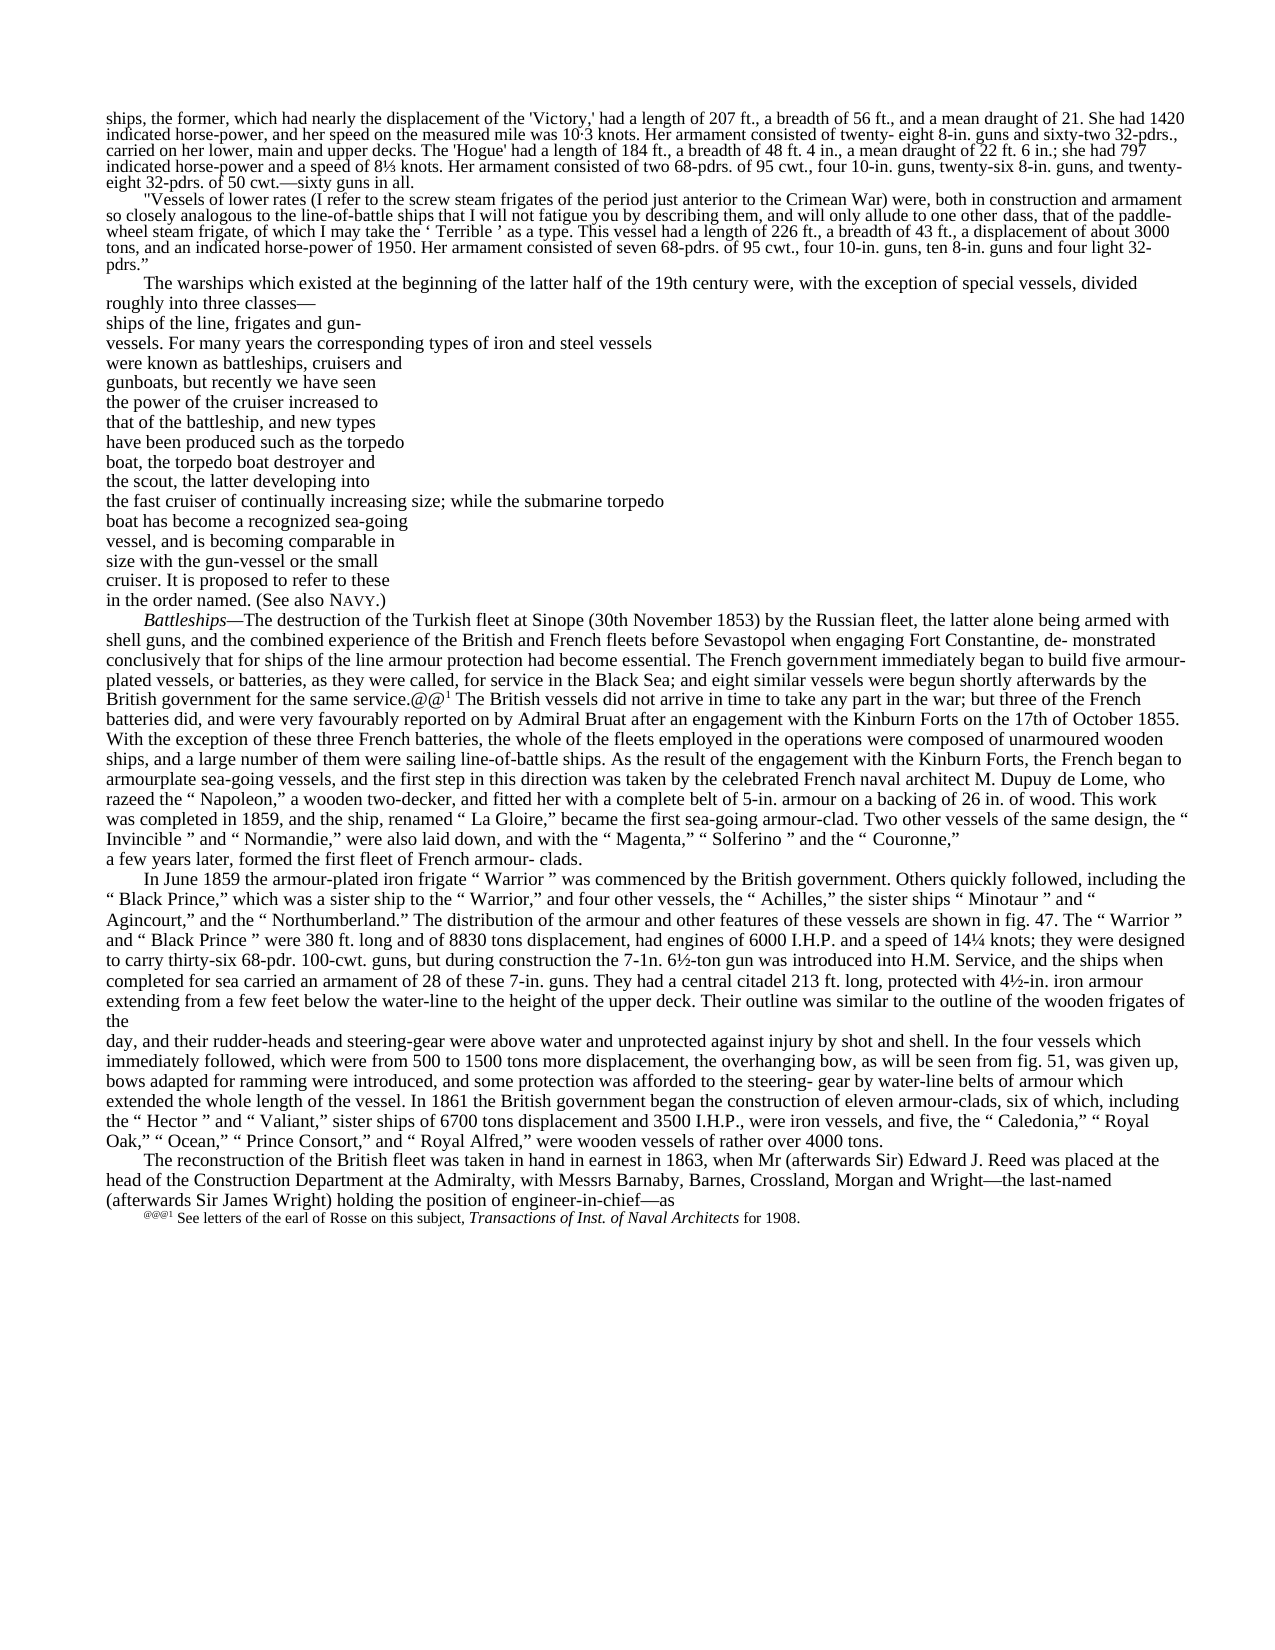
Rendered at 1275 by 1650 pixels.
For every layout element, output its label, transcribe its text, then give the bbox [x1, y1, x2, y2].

text The warships which existed at the beginning of the latter half of the 19th century were, with the exception of special vessels, divided roughly into three classes— [106, 274, 1189, 314]
text that of the battleship, and new types [106, 413, 1189, 432]
text the fast cruiser of continually increasing size; while the submarine torpedo [106, 492, 1189, 512]
text cruiser. It is proposed to refer to these [106, 571, 1189, 591]
text were known as battleships, cruisers and [106, 353, 1189, 373]
text in the order named. (See also Navy.) [106, 591, 1189, 611]
text gunboats, but recently we have seen [106, 373, 1189, 393]
text The reconstruction of the British fleet was taken in hand in earnest in 1863, when Mr (afterwards Sir) Edward J. Reed was placed at the head of the Construction Department at the Admiralty, with Messrs Barnaby, Barnes, Crossland, Morgan and Wright—the last-named (afterwards Sir James Wright) holding the position of engineer-in-chief—as [106, 1151, 1189, 1211]
text vessel, and is becoming comparable in [106, 531, 1189, 551]
text have been produced such as the torpedo [106, 432, 1189, 452]
text boat, the torpedo boat destroyer and [106, 452, 1189, 472]
text the scout, the latter developing into [106, 472, 1189, 492]
text size with the gun-vessel or the small [106, 551, 1189, 571]
text the power of the cruiser increased to [106, 393, 1189, 413]
text a few years later, formed the first fleet of French armour- clads. [106, 849, 1189, 869]
text @@@1 See letters of the earl of Rosse on this subject, Transactions of Inst. of Naval Architects for 1908. [106, 1211, 1189, 1227]
text boat has become a recognized sea-going [106, 512, 1189, 531]
text In June 1859 the armour-plated iron frigate “ Warrior ” was commenced by the British government. Others quickly followed, including the “ Black Prince,” which was a sister ship to the “ Warrior,” and four other vessels, the “ Achilles,” the sister ships “ Minotaur ” and “ Agincourt,” and the “ Northumberland.” The distribution of the armour and other features of these vessels are shown in fig. 47. The “ Warrior ” and “ Black Prince ” were 380 ft. long and of 8830 tons displacement, had engines of 6000 I.H.P. and a speed of 14¼ knots; they were designed to carry thirty-six 68-pdr. 100-cwt. guns, but during construction the 7-1n. 6½-ton gun was introduced into H.M. Service, and the ships when completed for sea carried an armament of 28 of these 7-in. guns. They had a central citadel 213 ft. long, protected with 4½-in. iron armour extending from a few feet below the water-line to the height of the upper deck. Their outline was similar to the outline of the wooden frigates of the [106, 869, 1189, 1032]
text "Vessels of lower rates (I refer to the screw steam frigates of the period just anterior to the Crimean War) were, both in construction and armament so closely analogous to the line-of-battle ships that I will not fatigue you by describing them, and will only allude to one other dass, that of the paddle-wheel steam frigate, of which I may take the ‘ Terrible ’ as a type. This vessel had a length of 226 ft., a breadth of 43 ft., a displacement of about 3000 tons, and an indicated horse-power of 1950. Her armament consisted of seven 68-pdrs. of 95 cwt., four 10-in. guns, ten 8-in. guns and four light 32-pdrs.” [106, 193, 1189, 274]
text day, and their rudder-heads and steering-gear were above water and unprotected against injury by shot and shell. In the four vessels which immediately followed, which were from 500 to 1500 tons more displacement, the overhanging bow, as will be seen from fig. 51, was given up, bows adapted for ramming were introduced, and some protection was afforded to the steering- gear by water-line belts of armour which extended the whole length of the vessel. In 1861 the British government began the construction of eleven armour-clads, six of which, including the “ Hector ” and “ Valiant,” sister ships of 6700 tons displacement and 3500 I.H.P., were iron vessels, and five, the “ Caledonia,” “ Royal Oak,” “ Ocean,” “ Prince Consort,” and “ Royal Alfred,” were wooden vessels of rather over 4000 tons. [106, 1032, 1189, 1151]
text Battleships—The destruction of the Turkish fleet at Sinope (30th November 1853) by the Russian fleet, the latter alone being armed with shell guns, and the combined experience of the British and French fleets before Sevastopol when engaging Fort Constantine, de- monstrated conclusively that for ships of the line armour protection had become essential. The French government immediately began to build five armour-plated vessels, or batteries, as they were called, for service in the Black Sea; and eight similar vessels were begun shortly afterwards by the British government for the same service.@@1 The British vessels did not arrive in time to take any part in the war; but three of the French batteries did, and were very favourably reported on by Admiral Bruat after an engagement with the Kinburn Forts on the 17th of October 1855. With the exception of these three French batteries, the whole of the fleets employed in the operations were composed of unarmoured wooden ships, and a large number of them were sailing line-of-battle ships. As the result of the engagement with the Kinburn Forts, the French began to armourplate sea-going vessels, and the first step in this direction was taken by the celebrated French naval architect M. Dupuy de Lome, who razeed the “ Napoleon,” a wooden two-decker, and fitted her with a complete belt of 5-in. armour on a backing of 26 in. of wood. This work was completed in 1859, and the ship, renamed “ La Gloire,” became the first sea-going armour-clad. Two other vessels of the same design, the “ Invincible ” and “ Normandie,” were also laid down, and with the “ Magenta,” “ Solferino ” and the “ Couronne,” [106, 611, 1189, 849]
text vessels. For many years the corresponding types of iron and steel vessels [106, 333, 1189, 353]
text ships, the former, which had nearly the displacement of the 'Victory,' had a length of 207 ft., a breadth of 56 ft., and a mean draught of 21. She had 1420 indicated horse-power, and her speed on the measured mile was 10∙3 knots. Her armament consisted of twenty- eight 8-in. guns and sixty-two 32-pdrs., carried on her lower, main and upper decks. The 'Hogue' had a length of 184 ft., a breadth of 48 ft. 4 in., a mean draught of 22 ft. 6 in.; she had 797 indicated horse-power and a speed of 8⅓ knots. Her armament consisted of two 68-pdrs. of 95 cwt., four 10-in. guns, twenty-six 8-in. guns, and twenty-eight 32-pdrs. of 50 cwt.—sixty guns in all. [106, 111, 1189, 193]
text ships of the line, frigates and gun- [106, 314, 1189, 333]
